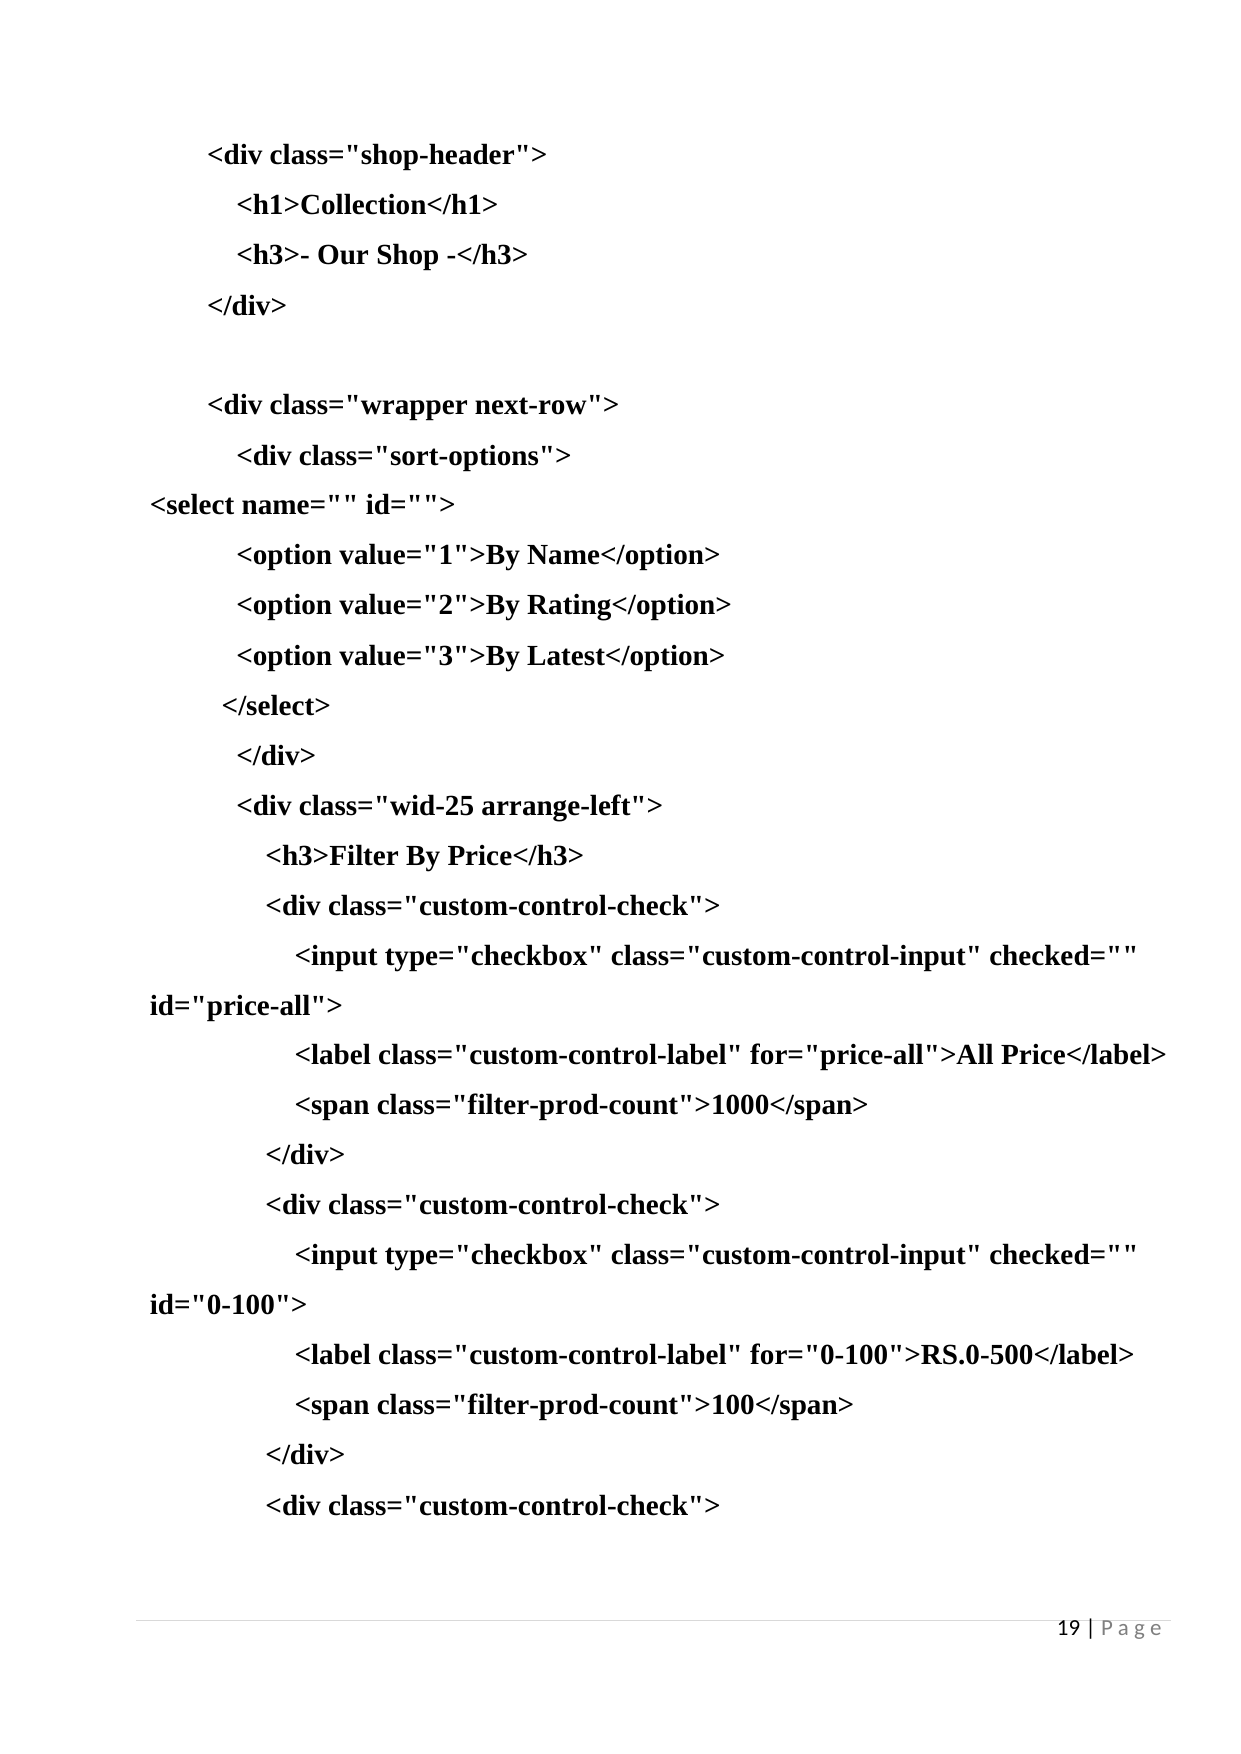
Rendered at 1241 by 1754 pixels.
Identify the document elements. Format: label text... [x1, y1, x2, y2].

text <span class="filter-prod-count">100</span> [148, 1387, 1168, 1421]
text <div class="sort-options"> <select name="" id=""> [148, 438, 665, 521]
text <div class="shop-header"> [148, 137, 1168, 171]
text </div> [148, 1437, 1168, 1471]
text <h3>- Our Shop -</h3> [148, 237, 1168, 271]
text </select> [148, 688, 1168, 721]
text <option value="2">By Rating</option> [148, 587, 1168, 621]
text <label class="custom-control-label" for="price-all">All Price</label> [148, 1037, 1168, 1071]
text <label class="custom-control-label" for="0-100">RS.0-500</label> [148, 1337, 1168, 1371]
text </div> [148, 1137, 1168, 1171]
text <option value="3">By Latest</option> [148, 638, 1168, 671]
text <option value="1">By Name</option> [148, 537, 1168, 571]
text </div> [148, 288, 1168, 321]
text </div> [148, 738, 1168, 771]
text <h3>Filter By Price</h3> [148, 838, 1168, 872]
text <div class="custom-control-check"> [148, 888, 1168, 922]
text <div class="custom-control-check"> [148, 1488, 1168, 1521]
text <div class="wrapper next-row"> [148, 387, 1168, 421]
text <input type="checkbox" class="custom-control-input" checked="" id="price-all"> [148, 938, 1168, 1021]
text <input type="checkbox" class="custom-control-input" checked="" id="0-100"> [148, 1237, 1168, 1321]
text <div class="custom-control-check"> [148, 1187, 1168, 1221]
text <h1>Collection</h1> [148, 187, 1168, 221]
text <span class="filter-prod-count">1000</span> [148, 1087, 1168, 1121]
text <div class="wid-25 arrange-left"> [148, 788, 1168, 821]
